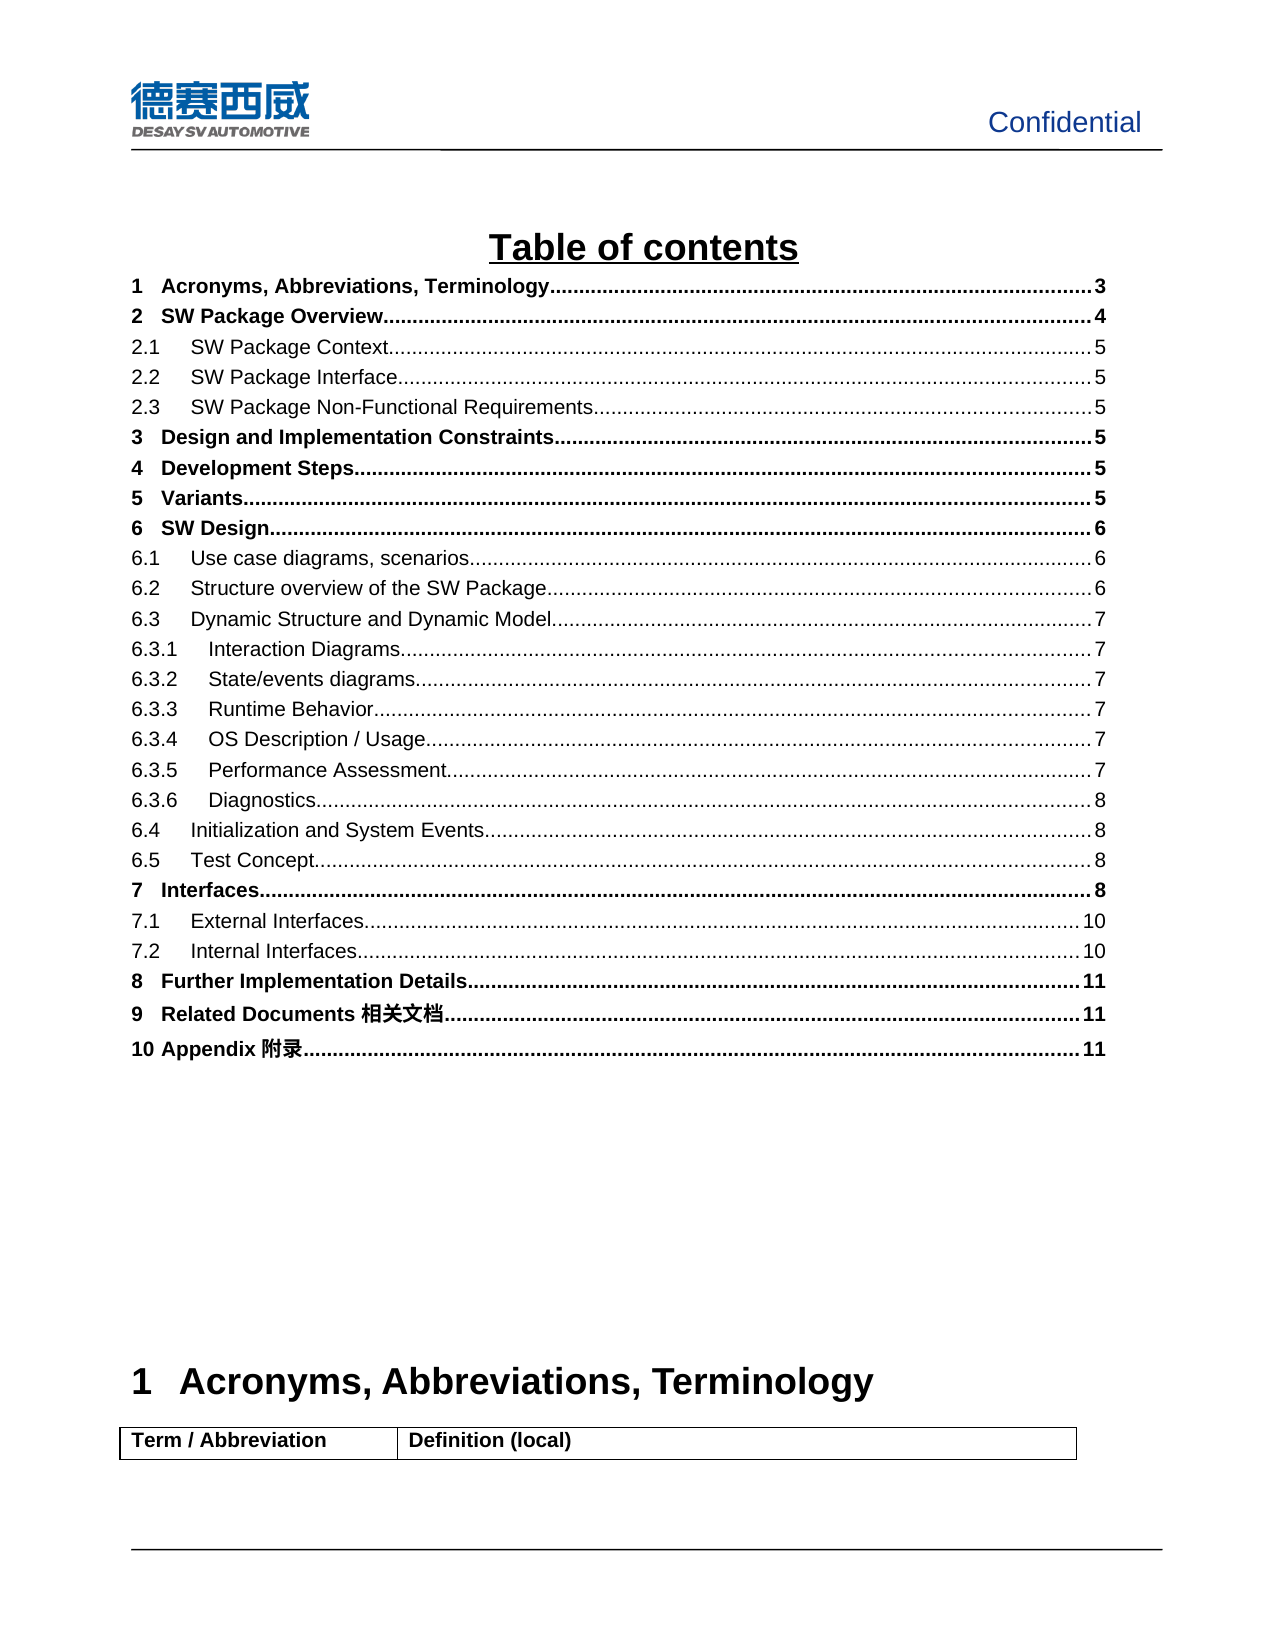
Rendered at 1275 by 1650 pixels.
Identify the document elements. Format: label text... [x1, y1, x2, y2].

text 7 Interfaces 8 [131, 878, 1162, 902]
text 1 Acronyms, Abbreviations, Terminology 3 [131, 274, 1162, 298]
text 6.3.6 Diagnostics 8 [131, 788, 1162, 812]
subtitle Acronyms, Abbreviations, Terminology [131, 1359, 1162, 1402]
text 6.3.3 Runtime Behavior 7 [131, 697, 1162, 721]
text 2.1 SW Package Context 5 [131, 334, 1162, 358]
text 5 Variants 5 [131, 486, 1162, 509]
text 7.1 External Interfaces 10 [131, 908, 1162, 932]
text 4 Development Steps 5 [131, 455, 1162, 479]
text 2 SW Package Overview 4 [131, 304, 1162, 328]
text 2.2 SW Package Interface 5 [131, 365, 1162, 389]
text 9 Related Documents 相关文档 11 [131, 999, 1162, 1027]
text 2.3 SW Package Non-Functional Requirements 5 [131, 395, 1162, 419]
text 6.3.2 State/events diagrams 7 [131, 667, 1162, 691]
subtitle Table of contents [131, 225, 1157, 268]
text 8 Further Implementation Details 11 [131, 969, 1162, 993]
text 6.3 Dynamic Structure and Dynamic Model 7 [131, 606, 1162, 630]
text 6.4 Initialization and System Events 8 [131, 818, 1162, 842]
text 7.2 Internal Interfaces 10 [131, 939, 1162, 963]
text 6.5 Test Concept 8 [131, 848, 1162, 872]
text 6.1 Use case diagrams, scenarios 6 [131, 546, 1162, 570]
text 10 Appendix 附录 11 [131, 1034, 1162, 1062]
text 6.3.5 Performance Assessment 7 [131, 757, 1162, 781]
table_header Definition (local) [398, 1428, 1076, 1458]
text 6 SW Design 6 [131, 516, 1162, 540]
text 6.3.1 Interaction Diagrams 7 [131, 637, 1162, 661]
text 6.3.4 OS Description / Usage 7 [131, 727, 1162, 751]
text 3 Design and Implementation Constraints 5 [131, 425, 1162, 449]
table_header Term / Abbreviation [121, 1428, 397, 1458]
text 6.2 Structure overview of the SW Package 6 [131, 576, 1162, 600]
picture [131, 81, 310, 137]
